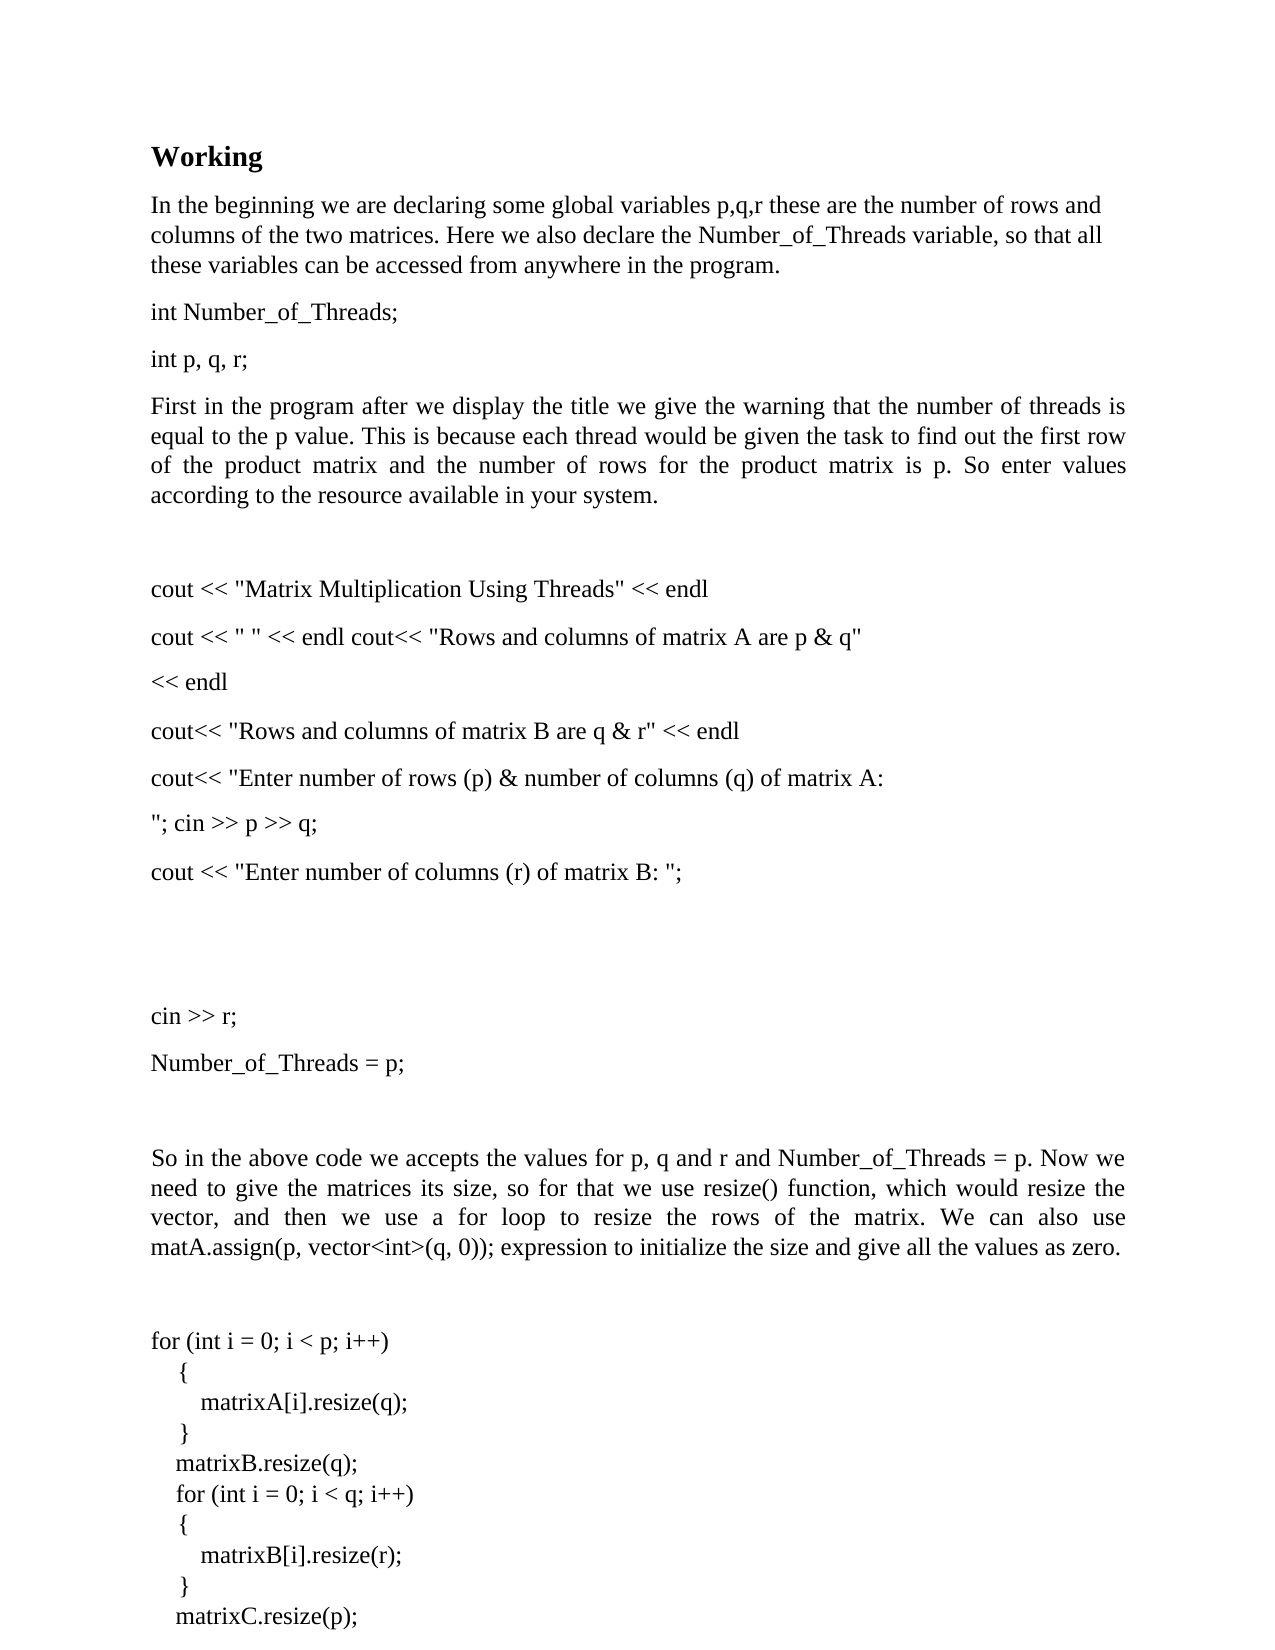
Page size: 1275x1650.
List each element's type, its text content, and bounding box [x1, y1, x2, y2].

text cout<< "Rows and columns of matrix B are q & r" << endl [151, 716, 1127, 745]
text cout<< "Enter number of rows (p) & number of columns (q) of matrix A: "; cin >> p >> q; [151, 763, 903, 837]
text Working [151, 139, 1127, 172]
text First in the program after we display the title we give the warning that the number of threads is equal to the p value. This is because each thread would be given the task to find out the first row of the product matrix and the number of rows for the product matrix is p. So enter values according to the resource available in your system. [150, 391, 1127, 509]
text { [177, 1509, 1127, 1538]
text matrixB.resize(q); [175, 1448, 1127, 1477]
text In the beginning we are declaring some global variables p,q,r these are the number of rows and columns of the two matrices. Here we also declare the Number_of_Threads variable, so that all these variables can be accessed from anywhere in the program. [150, 191, 1103, 278]
text for (int i = 0; i < p; i++) [151, 1326, 1127, 1355]
text matrixA[i].resize(q); [200, 1387, 1127, 1416]
text int Number_of_Threads; [150, 297, 1127, 326]
text matrixB[i].resize(r); [200, 1540, 1127, 1569]
text { [177, 1357, 1127, 1386]
text } [178, 1571, 1127, 1599]
text cin >> r; [151, 1001, 1127, 1030]
text } [178, 1418, 1127, 1447]
text cout << "Enter number of columns (r) of matrix B: "; [151, 857, 1127, 886]
text So in the above code we accepts the values for p, q and r and Number_of_Threads = p. Now we need to give the matrices its size, so for that we use resize() function, which would resize the vector, and then we use a for loop to resize the rows of the matrix. We can also use matA.assign(p, vector<int>(q, 0)); expression to initialize the size and give all the values as zero. [150, 1143, 1127, 1261]
text cout << " " << endl cout<< "Rows and columns of matrix A are p & q" << endl [151, 622, 892, 695]
text int p, q, r; [150, 344, 1127, 373]
text cout << "Matrix Multiplication Using Threads" << endl [151, 574, 1127, 603]
text matrixC.resize(p); [175, 1601, 1127, 1630]
text for (int i = 0; i < q; i++) [176, 1479, 1127, 1508]
text Number_of_Threads = p; [150, 1048, 1127, 1076]
